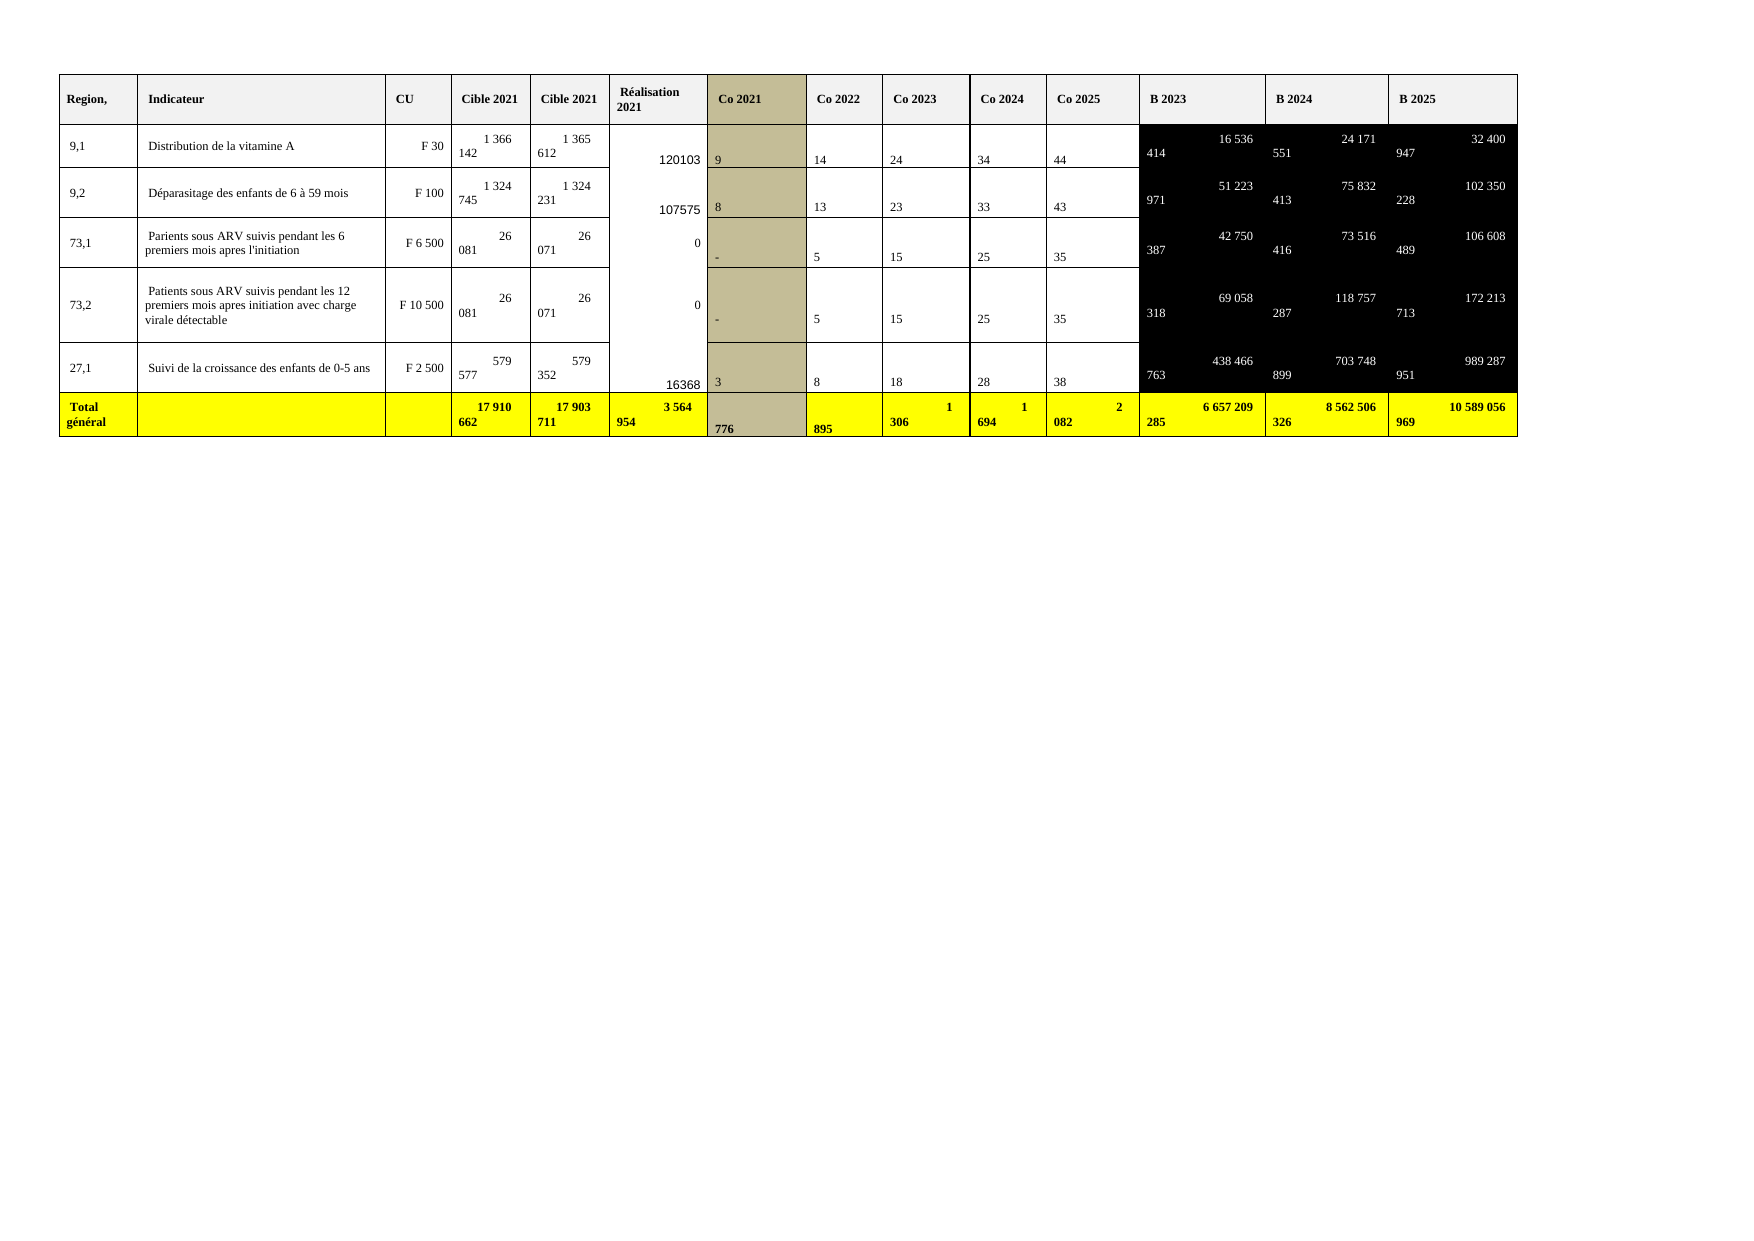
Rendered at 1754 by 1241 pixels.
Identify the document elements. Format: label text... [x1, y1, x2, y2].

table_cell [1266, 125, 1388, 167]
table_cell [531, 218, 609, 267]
table_header Co 2024 [971, 75, 1046, 124]
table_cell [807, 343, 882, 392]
table_header Co 2025 [1047, 75, 1139, 124]
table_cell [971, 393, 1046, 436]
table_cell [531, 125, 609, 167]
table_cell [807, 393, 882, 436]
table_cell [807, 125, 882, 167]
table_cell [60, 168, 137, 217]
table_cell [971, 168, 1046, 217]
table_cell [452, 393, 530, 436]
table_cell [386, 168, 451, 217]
table_header B 2025 [1389, 75, 1517, 124]
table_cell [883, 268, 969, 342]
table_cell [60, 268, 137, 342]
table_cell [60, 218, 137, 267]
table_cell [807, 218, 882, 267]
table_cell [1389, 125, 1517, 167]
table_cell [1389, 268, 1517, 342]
table_header Co 2023 [883, 75, 969, 124]
table_header Co 2021 [708, 75, 806, 124]
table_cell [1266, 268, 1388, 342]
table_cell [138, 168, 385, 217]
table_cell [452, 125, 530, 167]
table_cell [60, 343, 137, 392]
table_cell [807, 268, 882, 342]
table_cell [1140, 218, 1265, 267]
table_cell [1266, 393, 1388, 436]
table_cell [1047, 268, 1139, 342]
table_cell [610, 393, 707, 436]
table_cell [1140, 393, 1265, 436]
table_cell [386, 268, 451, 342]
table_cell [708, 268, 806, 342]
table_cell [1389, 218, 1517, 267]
table_header Réalisation 2021 [610, 75, 707, 124]
table_header Co 2022 [807, 75, 882, 124]
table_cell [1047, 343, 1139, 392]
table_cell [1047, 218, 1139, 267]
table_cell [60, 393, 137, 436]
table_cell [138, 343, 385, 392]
table_header CU [386, 75, 451, 124]
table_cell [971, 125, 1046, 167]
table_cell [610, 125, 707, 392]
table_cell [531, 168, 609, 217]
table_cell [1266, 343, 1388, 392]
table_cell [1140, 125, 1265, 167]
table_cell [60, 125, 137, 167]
table_header B 2024 [1266, 75, 1388, 124]
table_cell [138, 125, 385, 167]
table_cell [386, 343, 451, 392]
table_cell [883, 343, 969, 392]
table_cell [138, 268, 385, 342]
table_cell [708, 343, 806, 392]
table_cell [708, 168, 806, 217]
table_header Cible 2021 [452, 75, 530, 124]
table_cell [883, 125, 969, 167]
table_header Region, [60, 75, 137, 124]
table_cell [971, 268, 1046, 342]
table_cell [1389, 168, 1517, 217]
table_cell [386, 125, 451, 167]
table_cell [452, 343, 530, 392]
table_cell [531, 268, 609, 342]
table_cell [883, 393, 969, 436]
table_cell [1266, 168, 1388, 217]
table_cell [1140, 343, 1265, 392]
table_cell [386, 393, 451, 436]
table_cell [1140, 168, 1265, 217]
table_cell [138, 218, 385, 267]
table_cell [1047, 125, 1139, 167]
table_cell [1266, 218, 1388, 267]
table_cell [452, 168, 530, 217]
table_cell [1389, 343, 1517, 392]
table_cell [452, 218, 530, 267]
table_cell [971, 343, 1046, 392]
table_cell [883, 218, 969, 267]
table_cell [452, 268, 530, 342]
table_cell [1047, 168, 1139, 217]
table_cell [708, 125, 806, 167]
table_header Indicateur [138, 75, 385, 124]
table_header B 2023 [1140, 75, 1265, 124]
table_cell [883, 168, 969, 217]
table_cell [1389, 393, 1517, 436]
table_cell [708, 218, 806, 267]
table_header Cible 2021 [531, 75, 609, 124]
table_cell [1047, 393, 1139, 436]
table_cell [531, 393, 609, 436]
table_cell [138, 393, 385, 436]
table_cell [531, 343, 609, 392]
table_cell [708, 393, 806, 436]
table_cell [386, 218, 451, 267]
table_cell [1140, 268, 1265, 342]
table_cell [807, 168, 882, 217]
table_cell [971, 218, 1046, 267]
